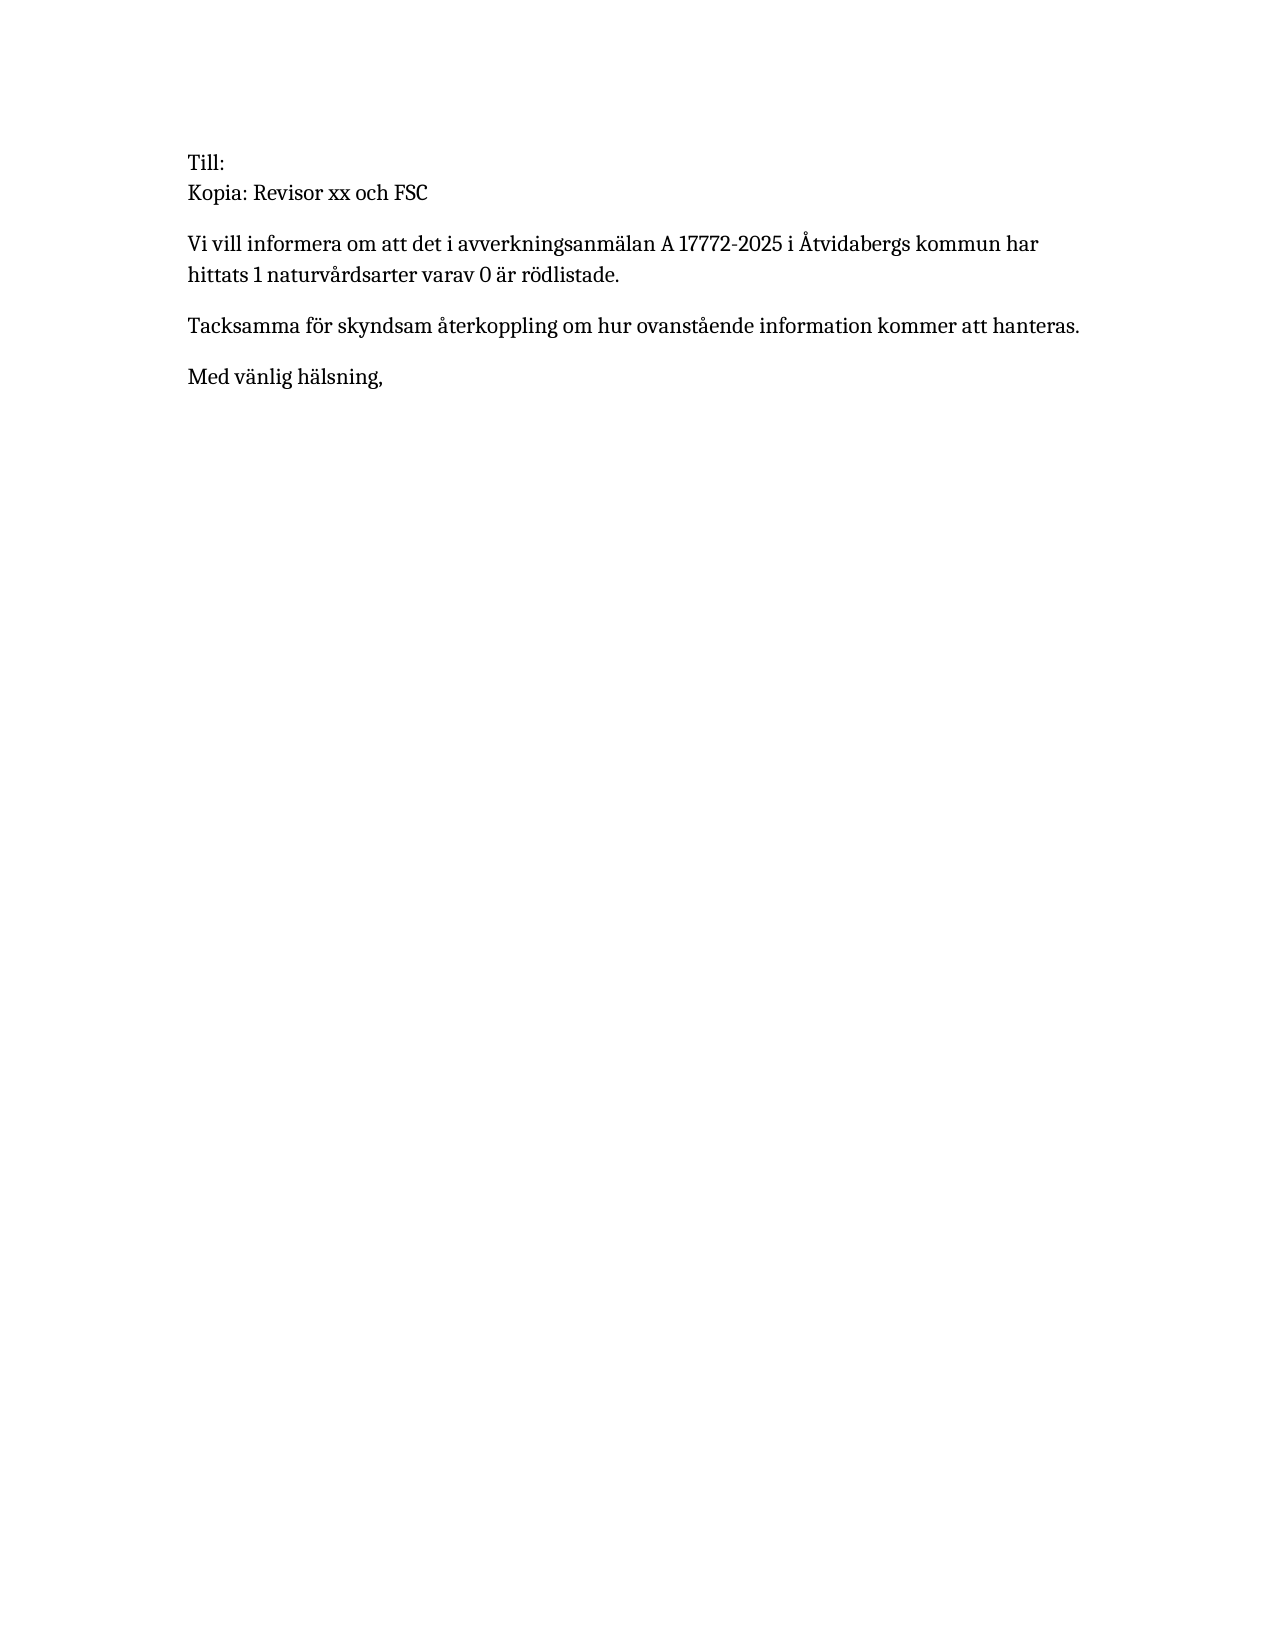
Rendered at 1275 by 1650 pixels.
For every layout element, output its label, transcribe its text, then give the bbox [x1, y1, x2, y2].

text Tacksamma för skyndsam återkoppling om hur ovanstående information kommer att hanteras. [187, 312, 1087, 339]
text Vi vill informera om att det i avverkningsanmälan A 17772-2025 i Åtvidabergs kommun har hittats 1 naturvårdsarter varav 0 är rödlistade. [187, 231, 1087, 288]
text Till: Kopia: Revisor xx och FSC [187, 150, 1087, 207]
text Med vänlig hälsning, [187, 363, 1087, 420]
